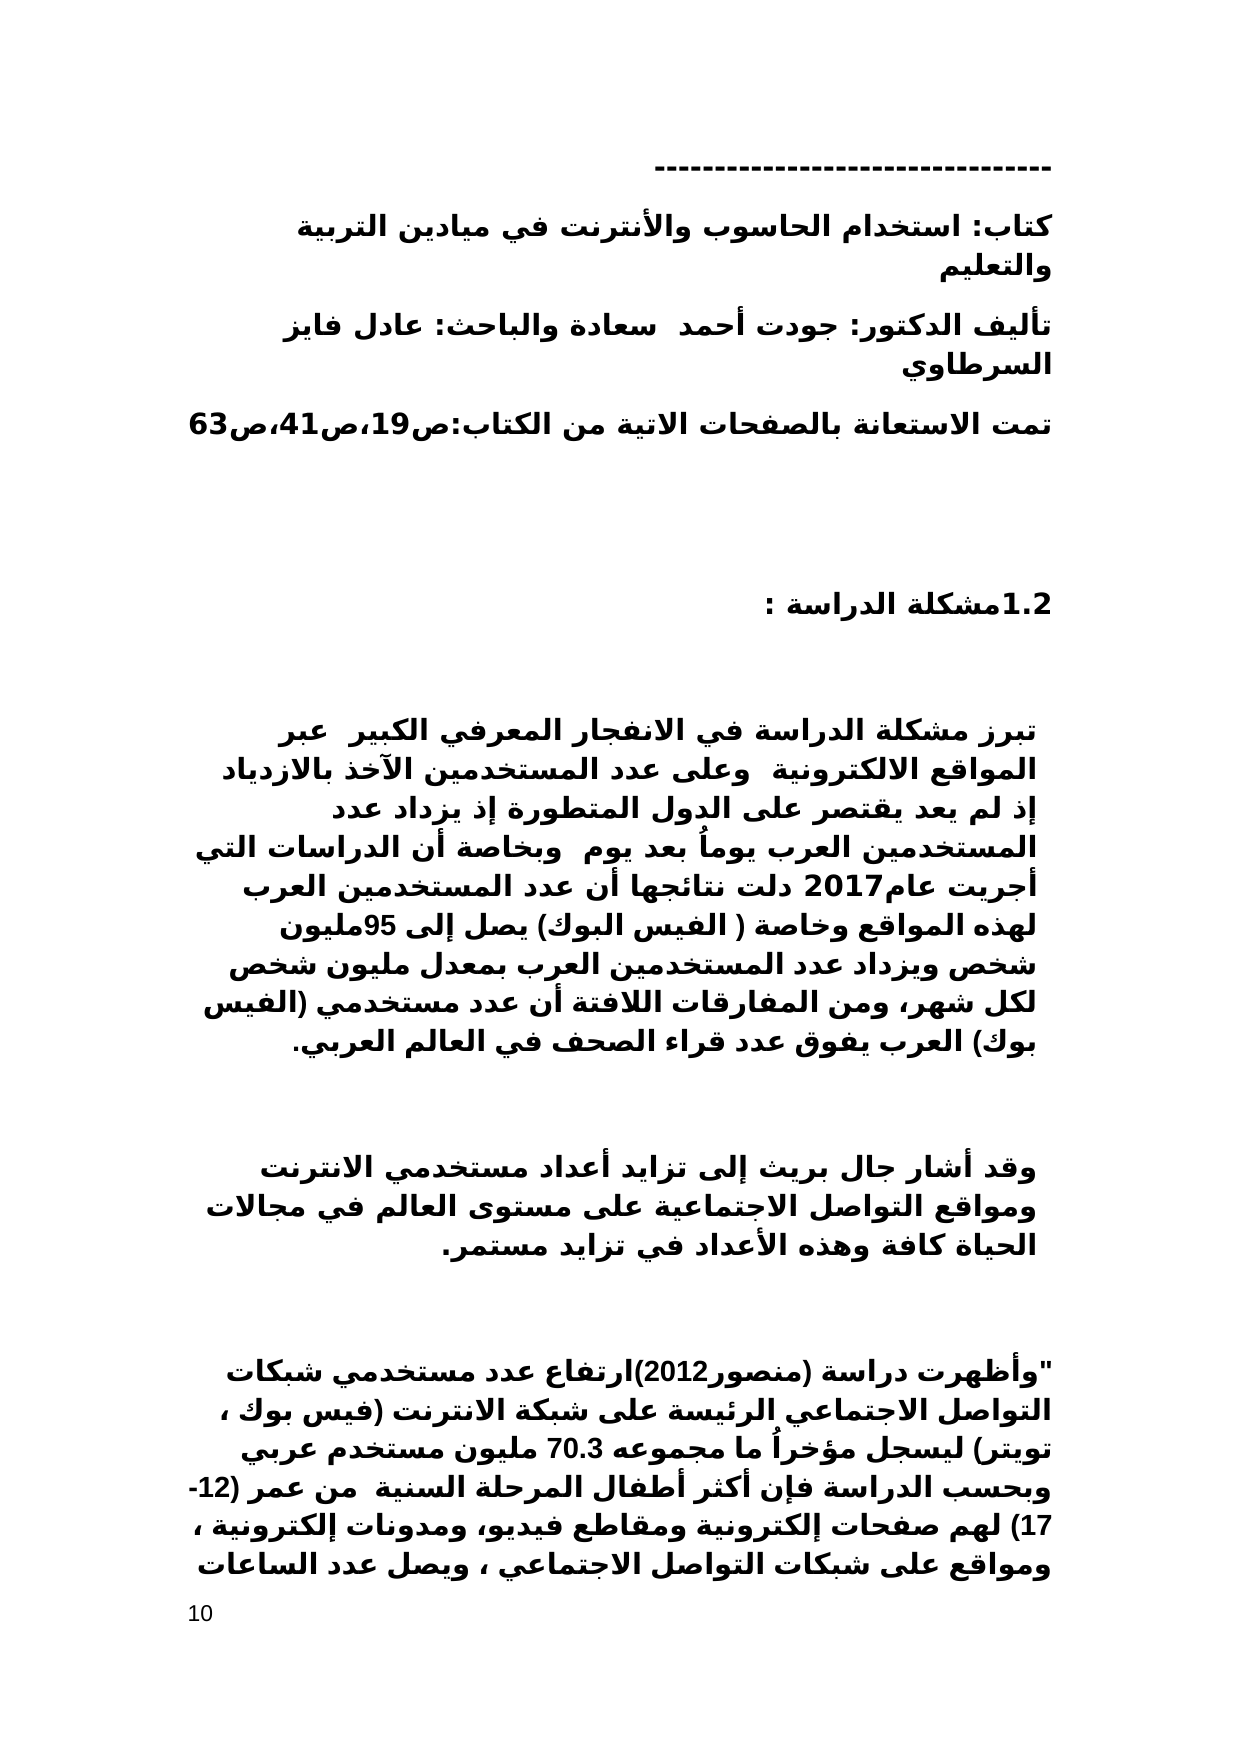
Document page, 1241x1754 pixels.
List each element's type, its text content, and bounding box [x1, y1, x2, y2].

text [187, 1354, 1053, 1580]
text --------------------------------- [187, 150, 1053, 184]
text تأليف الدكتور: جودت أحمد سعادة والباحث: عادل فايز السرطاوي [187, 308, 1053, 381]
text تمت الاستعانة بالصفحات الاتية من الكتاب:ص19،ص41،ص63 [187, 407, 1053, 441]
text تبرز مشكلة الدراسة في الانفجار المعرفي الكبير عبر المواقع الالكترونية وعلى عدد المستخدمين الآخذ بالازدياد إذ لم يعد يقتصر على الدول المتطورة إذ يزداد عدد المستخدمين العرب يوماُ بعد يوم وبخاصة أن الدراسات التي أجريت عام2017 دلت نتائجها أن عدد المستخدمين العرب لهذه المواقع وخاصة ( الفيس البوك) يصل إلى 95مليون شخص ويزداد عدد المستخدمين العرب بمعدل مليون شخص لكل شهر، ومن المفارقات اللافتة أن عدد مستخدمي (الفيس بوك) العرب يفوق عدد قراء الصحف في العالم العربي. [187, 714, 1038, 1058]
text كتاب: استخدام الحاسوب والأنترنت في ميادين التربية والتعليم [187, 210, 1053, 283]
text 1.2مشكلة الدراسة : [187, 587, 1053, 621]
text وقد أشار جال بريث إلى تزايد أعداد مستخدمي الانترنت ومواقع التواصل الاجتماعية على مستوى العالم في مجالات الحياة كافة وهذه الأعداد في تزايد مستمر. [187, 1150, 1038, 1262]
